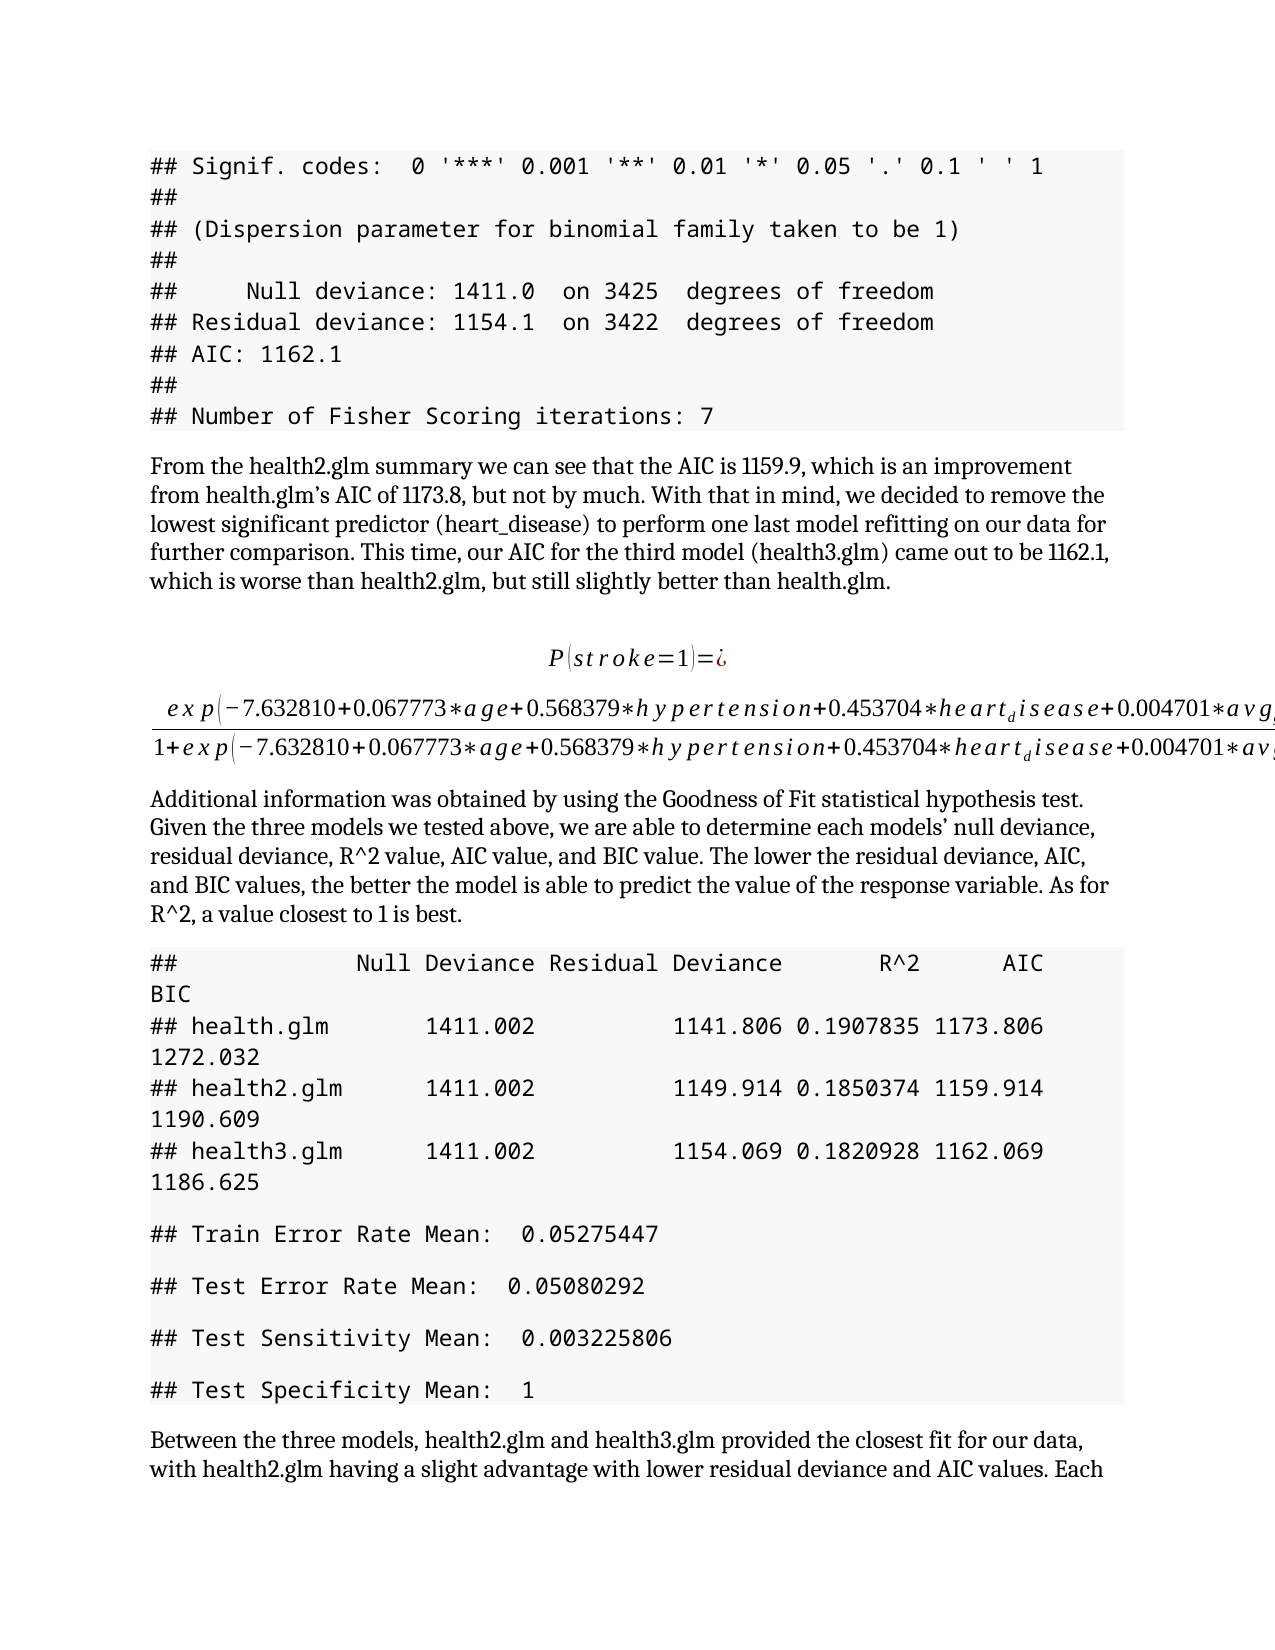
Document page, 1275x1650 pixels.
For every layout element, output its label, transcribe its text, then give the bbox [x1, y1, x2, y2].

text ## Test Error Rate Mean: 0.05080292 [150, 1270, 1125, 1301]
text ## Train Error Rate Mean: 0.05275447 [150, 1218, 1125, 1249]
text ## Test Sensitivity Mean: 0.003225806 [150, 1322, 1125, 1353]
text From the health2.glm summary we can see that the AIC is 1159.9, which is an improvement from health.glm’s AIC of 1173.8, but not by much. With that in mind, we decided to remove the lowest significant predictor (heart_disease) to perform one last model refitting on our data for further comparison. This time, our AIC for the third model (health3.glm) came out to be 1162.1, which is worse than health2.glm, but still slightly better than health.glm. [150, 452, 1125, 624]
text ## Test Specificity Mean: 1 [150, 1374, 1125, 1405]
text Additional information was obtained by using the Goodness of Fit statistical hypothesis test. Given the three models we tested above, we are able to determine each models’ null deviance, residual deviance, R^2 value, AIC value, and BIC value. The lower the residual deviance, AIC, and BIC values, the better the model is able to predict the value of the response variable. As for R^2, a value closest to 1 is best. [150, 784, 1125, 928]
text ## Null Deviance Residual Deviance R^2 AIC BIC ## health.glm 1411.002 1141.806 0.1907835 1173.806 1272.032 ## health2.glm 1411.002 1149.914 0.1850374 1159.914 1190.609 ## health3.glm 1411.002 1154.069 0.1820928 1162.069 1186.625 [150, 947, 1125, 1197]
